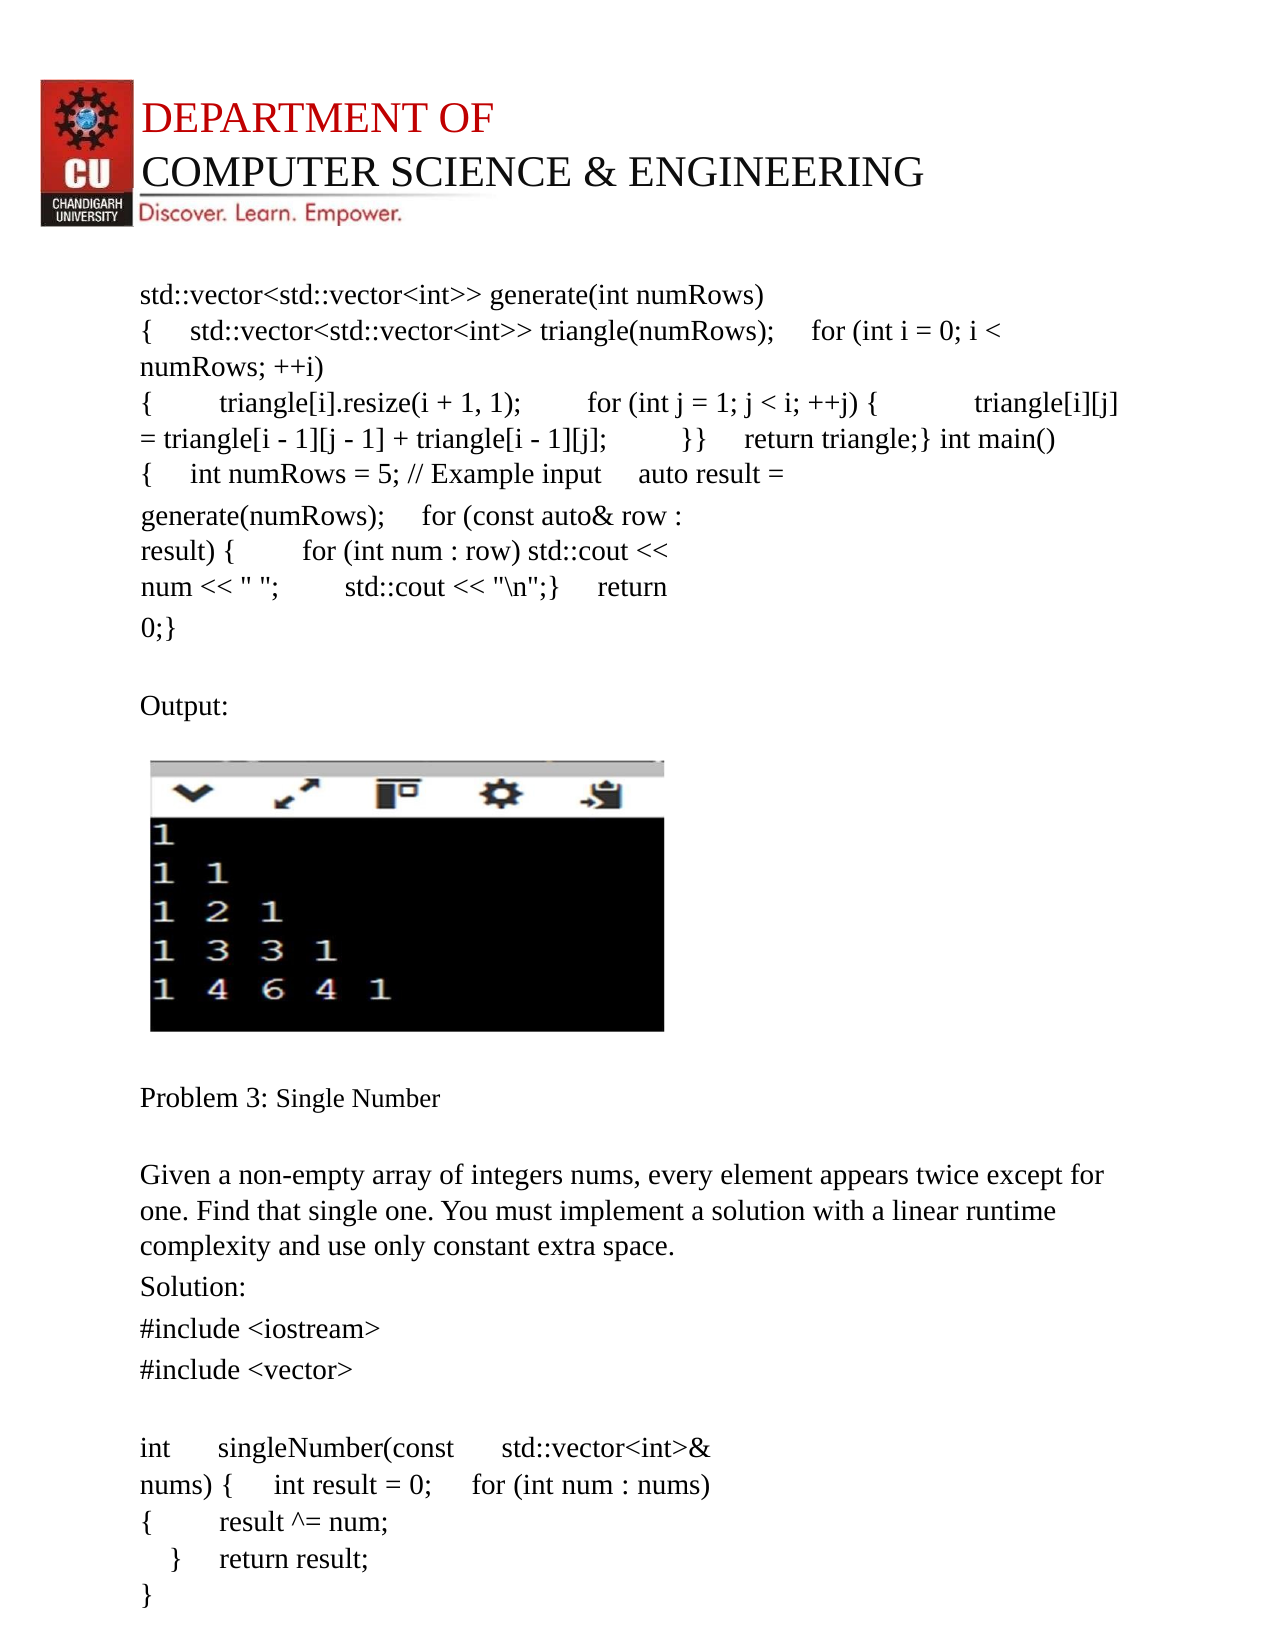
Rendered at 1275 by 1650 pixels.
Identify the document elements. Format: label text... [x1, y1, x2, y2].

text generate(numRows); for (const auto& row : result) { for (int num : row) std::cout << num << " "; std::cout << "\n";} return [141, 498, 728, 603]
text #include <iostream> [139, 1311, 1133, 1344]
text Given a non-empty array of integers nums, every element appears twice except for one. Find that single one. You must implement a solution with a linear runtime complexity and use only constant extra space. [139, 1157, 1104, 1262]
picture [40, 79, 529, 227]
text std::vector<std::vector<int>> generate(int numRows) { std::vector<std::vector<int>> triangle(numRows); for (int i = 0; i < numRows; ++i) [139, 277, 1133, 383]
text #include <vector> [139, 1352, 1133, 1385]
picture [149, 760, 665, 1032]
text Output: [139, 688, 1133, 721]
text 0;} [141, 611, 1133, 644]
text Solution: [139, 1269, 1133, 1303]
text Problem 3: Single Number [139, 1080, 1133, 1113]
text { triangle[i].resize(i + 1, 1); for (int j = 1; j < i; ++j) { triangle[i][j] = triangle[i - 1][j - 1] + triangle[i - 1][j]; }} return triangle;} int main() { int numRows = 5; // Example input auto result = [139, 385, 1133, 490]
text } return result; } [139, 1541, 369, 1611]
text int singleNumber(const std::vector<int>& nums) { int result = 0; for (int num : nums) { result ^= num; [139, 1431, 711, 1538]
